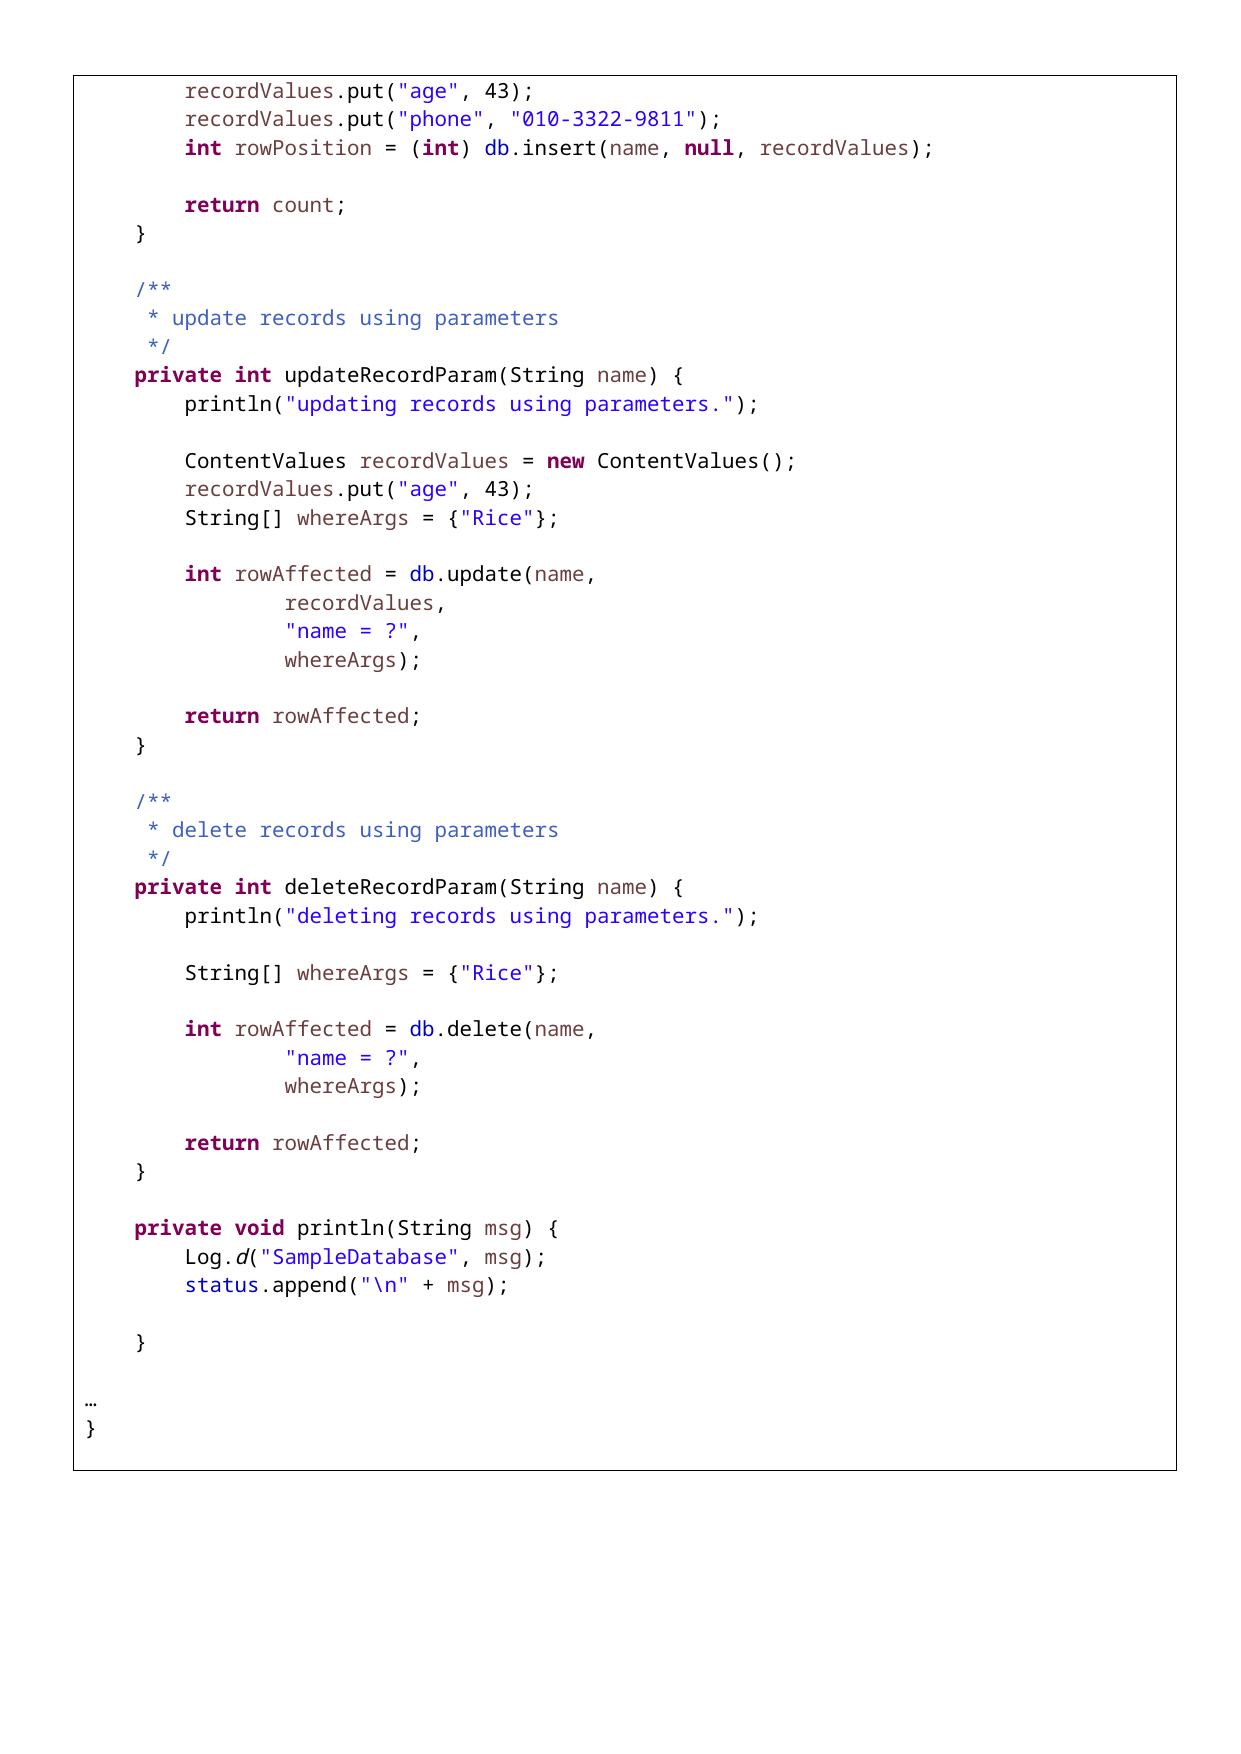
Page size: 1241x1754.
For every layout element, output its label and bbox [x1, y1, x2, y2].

table_header [74, 76, 1176, 1469]
